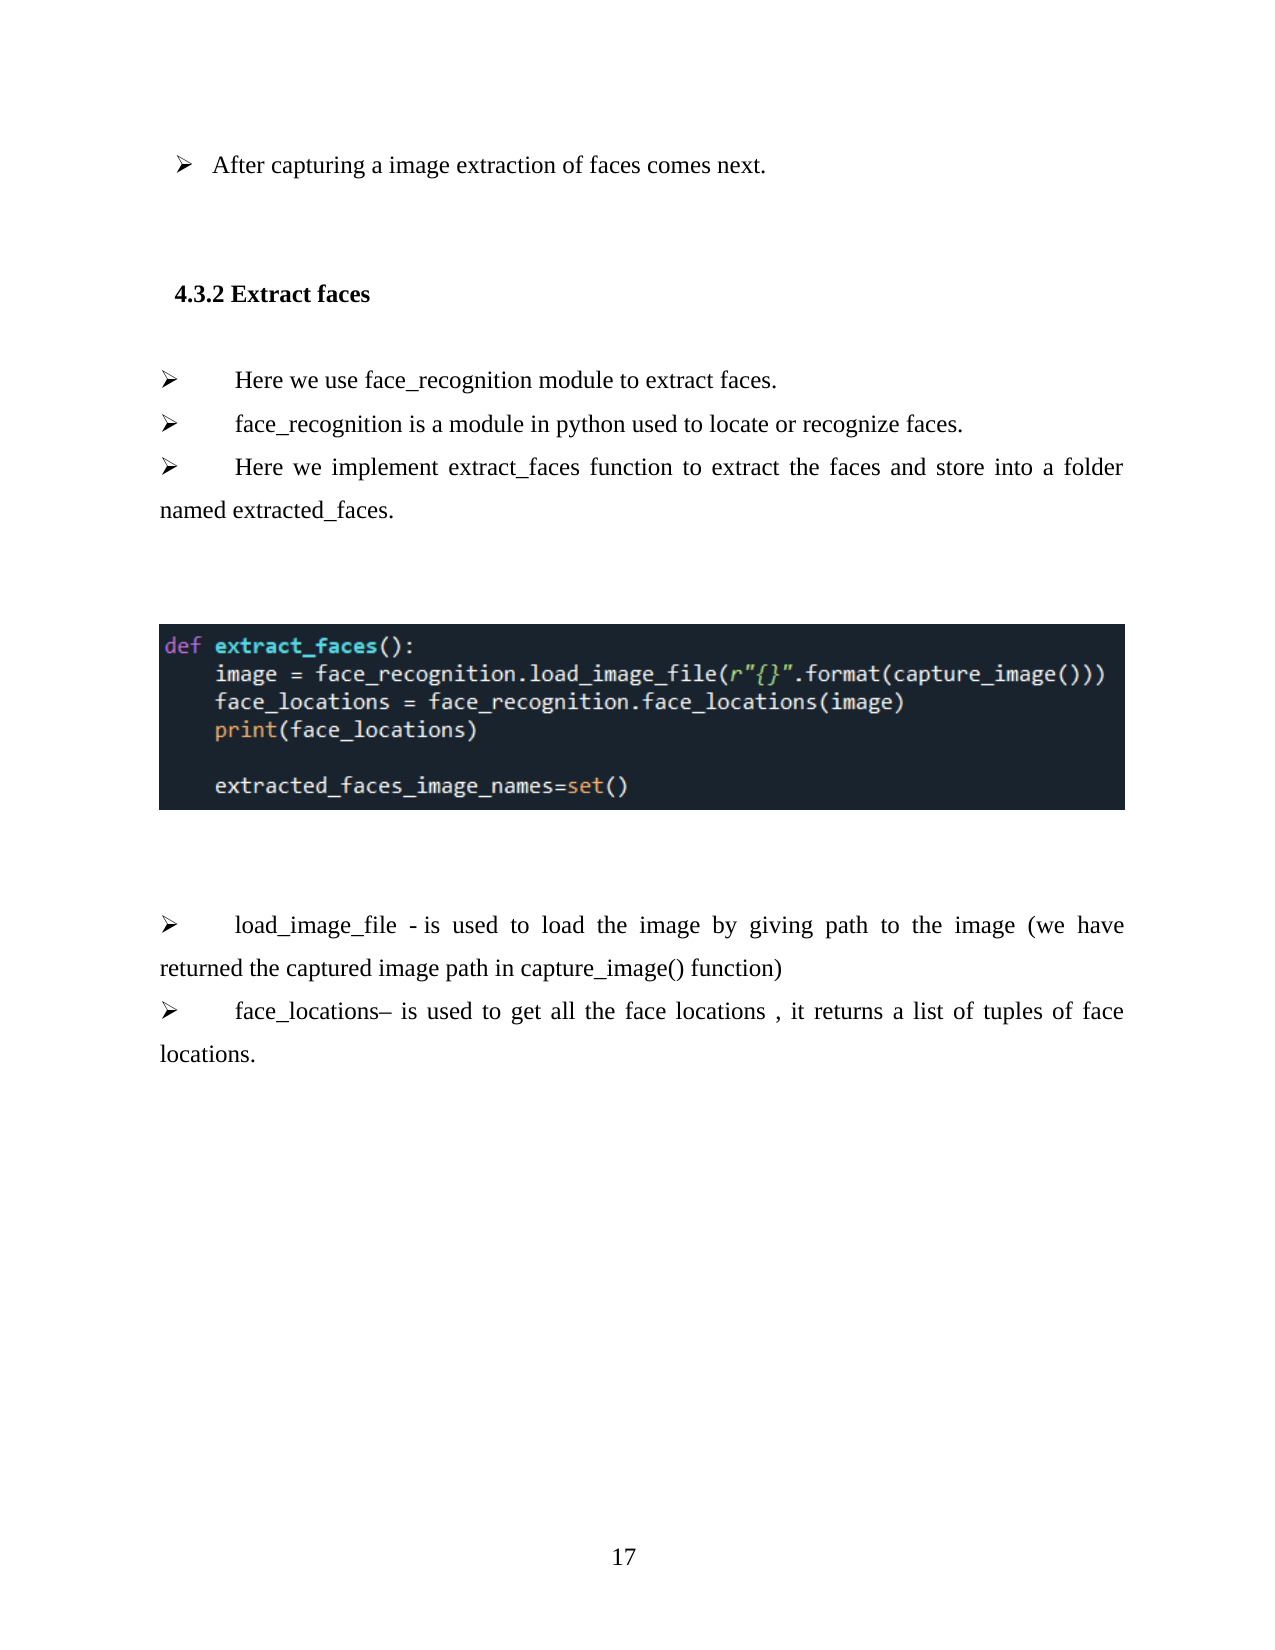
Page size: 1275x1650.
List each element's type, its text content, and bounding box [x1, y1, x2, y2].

list load_image_file - is used to load the image by giving path to the image (we have returned the captured image path in capture_image() function) [159, 910, 1125, 982]
list After capturing a image extraction of faces comes next. [174, 150, 1125, 179]
list Here we implement extract_faces function to extract the faces and store into a folder named extracted_faces. [159, 452, 1125, 524]
list face_recognition is a module in python used to locate or recognize faces. [159, 409, 1125, 437]
list Here we use face_recognition module to extract faces. [159, 366, 1125, 394]
list face_locations– is used to get all the face locations , it returns a list of tuples of face locations. [159, 996, 1125, 1068]
picture [159, 624, 1125, 810]
text 4.3.2 Extract faces [174, 279, 1125, 308]
